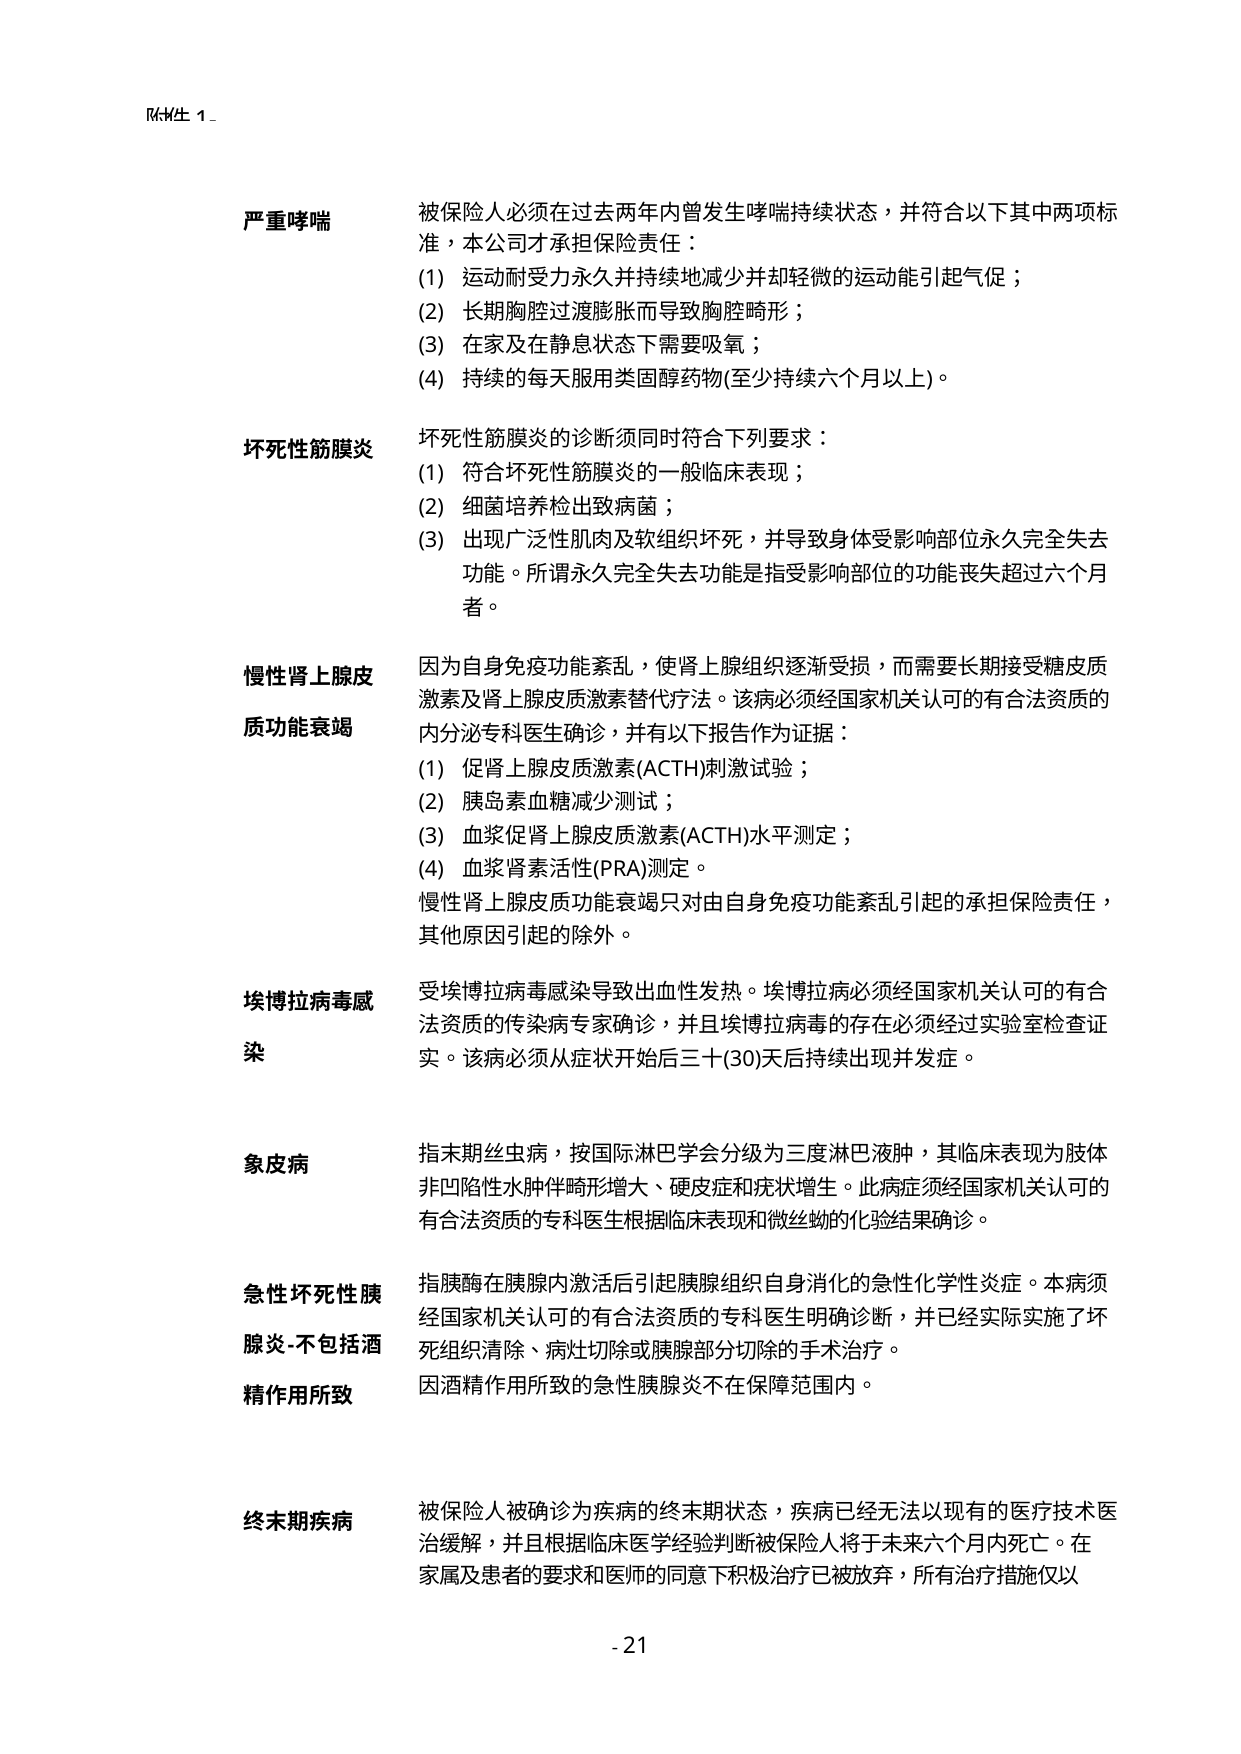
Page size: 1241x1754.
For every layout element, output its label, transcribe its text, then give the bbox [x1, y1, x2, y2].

table_cell 坏死性筋膜炎 [223, 409, 400, 636]
table_cell 因为自身免疫功能紊乱，使肾上腺组织逐渐受损，而需要长期接受糖皮质激素及肾上腺皮质激素替代疗法。该病必须经国家机关认可的有合法资质的内分泌专科医生确诊，并有以下报告作为证据： 促肾上腺皮质激素(ACTH)刺激试验； 胰岛素血糖减少测试； 血浆促肾上腺皮质激素(ACTH)水平测定； 血浆肾素活性(PRA)测定。 慢性肾上腺皮质功能衰竭只对由自身免疫功能紊乱引起的承担保险责任， 其他原因引起的除外。 [400, 636, 1139, 961]
table_cell 指胰酶在胰腺内激活后引起胰腺组织自身消化的急性化学性炎症。本病须经国家机关认可的有合法资质的专科医生明确诊断，并已经实际实施了坏死组织清除、病灶切除或胰腺部分切除的手术治疗。 因酒精作用所致的急性胰腺炎不在保障范围内。 [400, 1254, 1139, 1475]
table_header 被保险人必须在过去两年内曾发生哮喘持续状态，并符合以下其中两项标 准，本公司才承担保险责任： 运动耐受力永久并持续地减少并却轻微的运动能引起气促； 长期胸腔过渡膨胀而导致胸腔畸形； 在家及在静息状态下需要吸氧； 持续的每天服用类固醇药物(至少持续六个月以上)。 [400, 203, 1139, 408]
table_cell 埃博拉病毒感染 [223, 961, 400, 1117]
table_cell 急性坏死性胰腺炎-不包括酒精作用所致 [223, 1254, 400, 1475]
table_cell 受埃博拉病毒感染导致出血性发热。埃博拉病必须经国家机关认可的有合法资质的传染病专家确诊，并且埃博拉病毒的存在必须经过实验室检查证实。该病必须从症状开始后三十(30)天后持续出现并发症。 [400, 961, 1139, 1117]
table_cell 终末期疾病 [223, 1475, 400, 1590]
table_cell 象皮病 [223, 1117, 400, 1253]
table_cell 坏死性筋膜炎的诊断须同时符合下列要求： 符合坏死性筋膜炎的一般临床表现； 细菌培养检出致病菌； 出现广泛性肌肉及软组织坏死，并导致身体受影响部位永久完全失去功能。所谓永久完全失去功能是指受影响部位的功能丧失超过六个月者。 [400, 409, 1139, 636]
table_cell 被保险人被确诊为疾病的终末期状态，疾病已经无法以现有的医疗技术医 治缓解，并且根据临床医学经验判断被保险人将于未来六个月内死亡。在家属及患者的要求和医师的同意下积极治疗已被放弃，所有治疗措施仅以 [400, 1475, 1139, 1590]
table_cell 指末期丝虫病，按国际淋巴学会分级为三度淋巴液肿，其临床表现为肢体非凹陷性水肿伴畸形增大、硬皮症和疣状增生。此病症须经国家机关认可的有合法资质的专科医生根据临床表现和微丝蚴的化验结果确诊。 [400, 1117, 1139, 1253]
table_cell 慢性肾上腺皮质功能衰竭 [223, 636, 400, 961]
table_header 严重哮喘 [223, 203, 400, 408]
